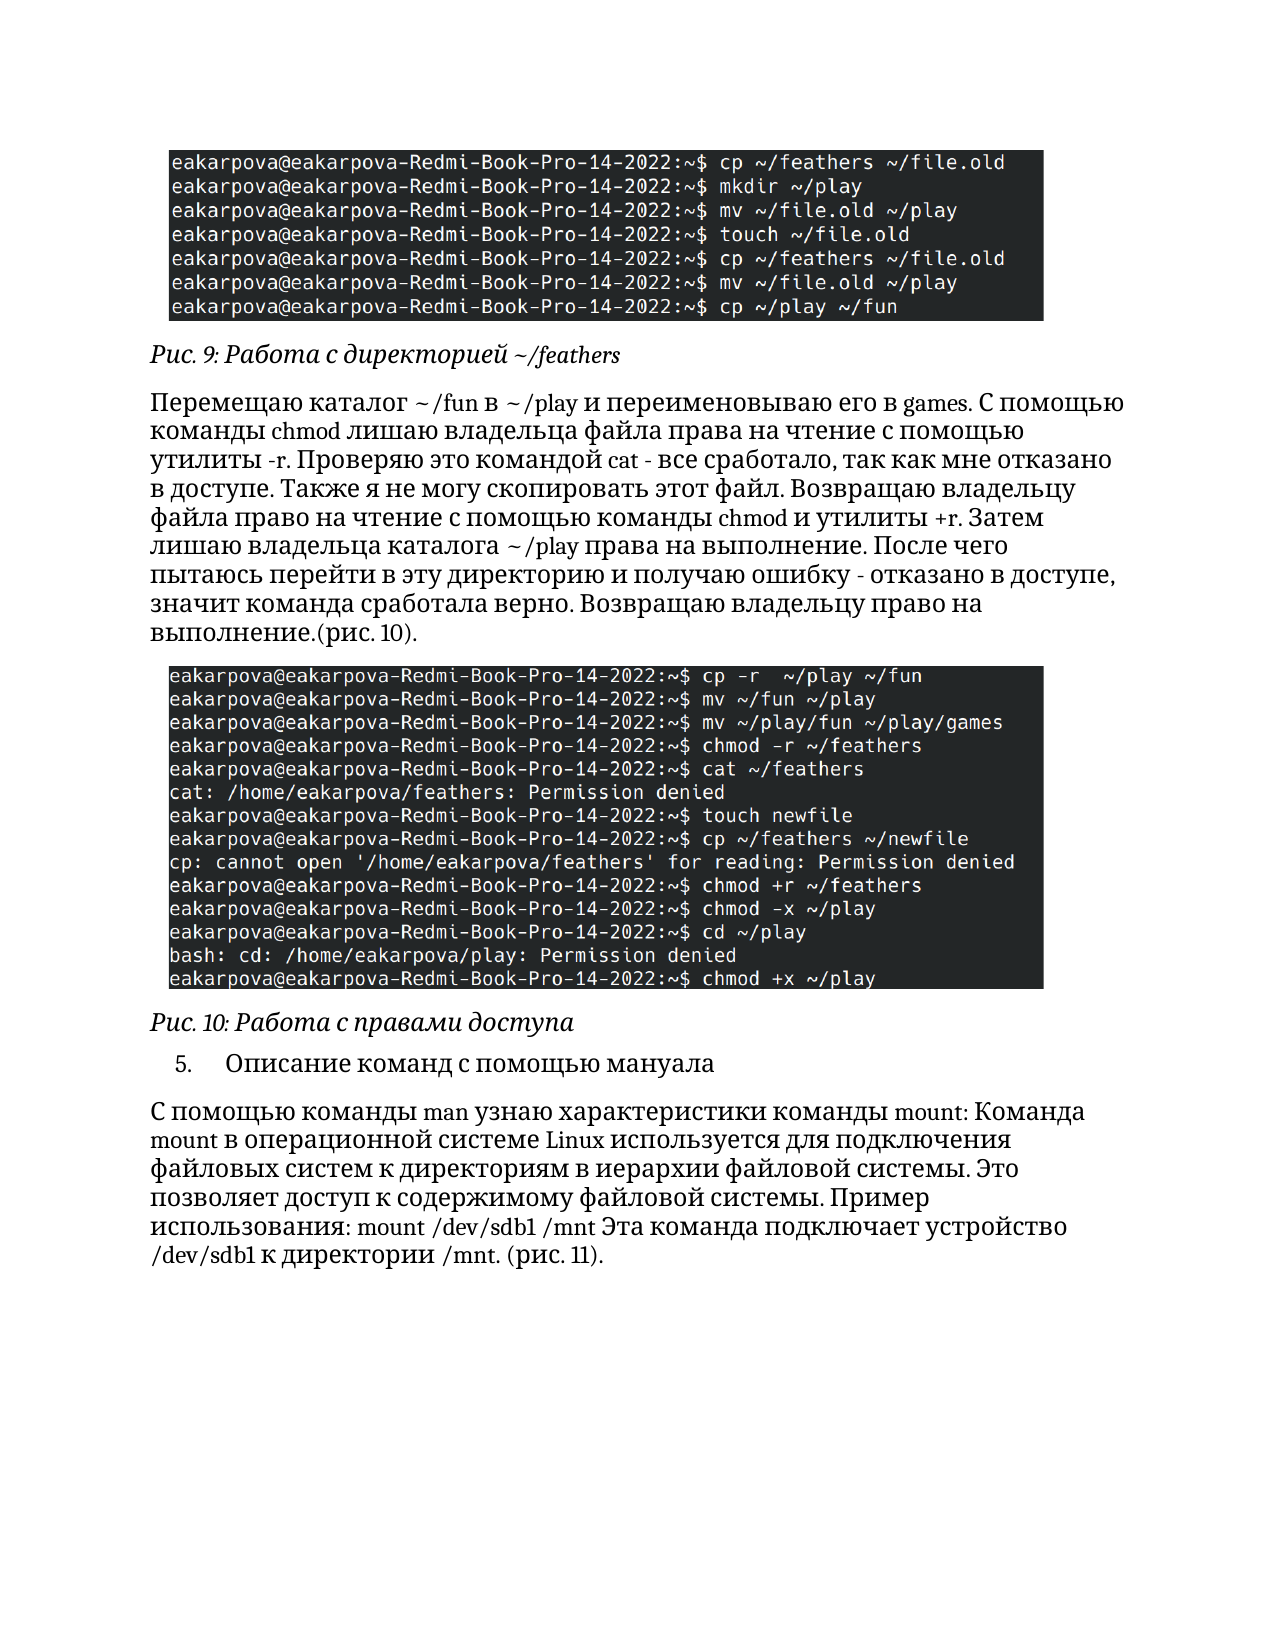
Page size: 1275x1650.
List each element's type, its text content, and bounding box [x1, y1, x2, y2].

text Рис. 10: Работа с правами доступа [150, 1009, 1125, 1038]
picture [168, 666, 1044, 989]
picture [168, 150, 1044, 321]
text Перемещаю каталог ~/fun в ~/play и переименовываю его в games. С помощью команды chmod лишаю владельца файла права на чтение с помощью утилиты -r. Проверяю это командой cat - все сработало, так как мне отказано в доступе. Также я не могу скопировать этот файл. Возвращаю владельцу файла право на чтение с помощью команды chmod и утилиты +r. Затем лишаю владельца каталога ~/play права на выполнение. После чего пытаюсь перейти в эту директорию и получаю ошибку - отказано в доступе, значит команда сработала верно. Возвращаю владельцу право на выполнение.(рис. 10). [150, 388, 1125, 647]
text С помощью команды man узнаю характеристики команды mount: Команда mount в операционной системе Linux используется для подключения файловых систем к директориям в иерархии файловой системы. Это позволяет доступ к содержимому файловой системы. Пример использования: mount /dev/sdb1 /mnt Эта команда подключает устройство /dev/sdb1 к директории /mnt. (рис. 11). [150, 1098, 1125, 1270]
text Рис. 9: Работа с директорией ~/feathers [150, 341, 1125, 370]
list Описание команд с помощью мануала [175, 1050, 1125, 1079]
